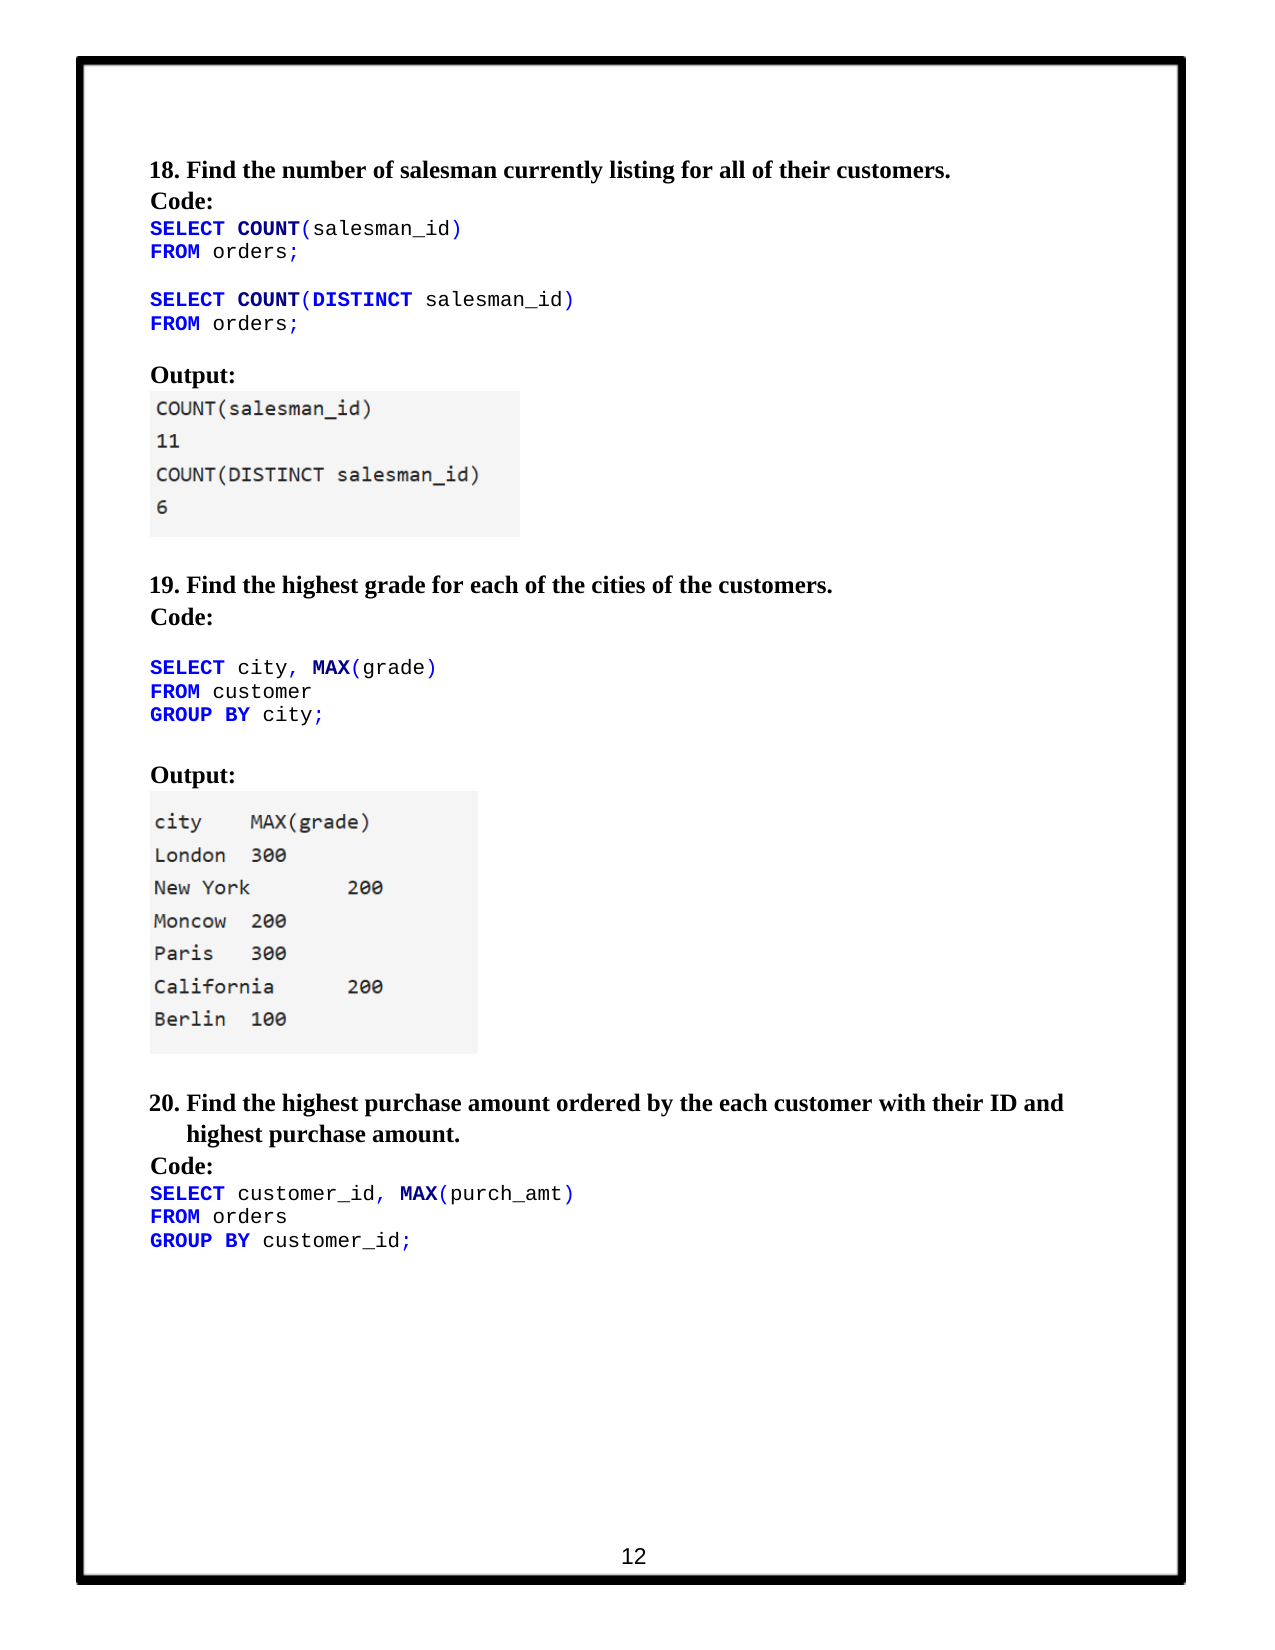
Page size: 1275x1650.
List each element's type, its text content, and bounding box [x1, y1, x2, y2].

text SELECT customer_id, MAX(purch_amt) [150, 1183, 1125, 1206]
text FROM orders; [150, 242, 1125, 265]
text Output: [150, 760, 1125, 788]
text Code: [150, 1151, 1125, 1180]
text Code: [150, 602, 1125, 631]
text FROM customer [150, 681, 1125, 704]
text GROUP BY customer_id; [150, 1230, 1125, 1254]
list Find the highest grade for each of the cities of the customers. [148, 570, 1125, 599]
text SELECT city, MAX(grade) [150, 657, 1125, 681]
text Code: [150, 186, 1125, 215]
list Find the number of salesman currently listing for all of their customers. [148, 155, 1125, 183]
text GROUP BY city; [150, 704, 1125, 728]
text SELECT COUNT(DISTINCT salesman_id) [150, 289, 1125, 312]
picture [76, 56, 1186, 1585]
list Find the highest purchase amount ordered by the each customer with their ID and highest purchase amount. [148, 1088, 1125, 1148]
text Output: [150, 360, 1125, 388]
text SELECT COUNT(salesman_id) [150, 218, 1125, 242]
text FROM orders [150, 1206, 1125, 1230]
text FROM orders; [150, 312, 1125, 336]
